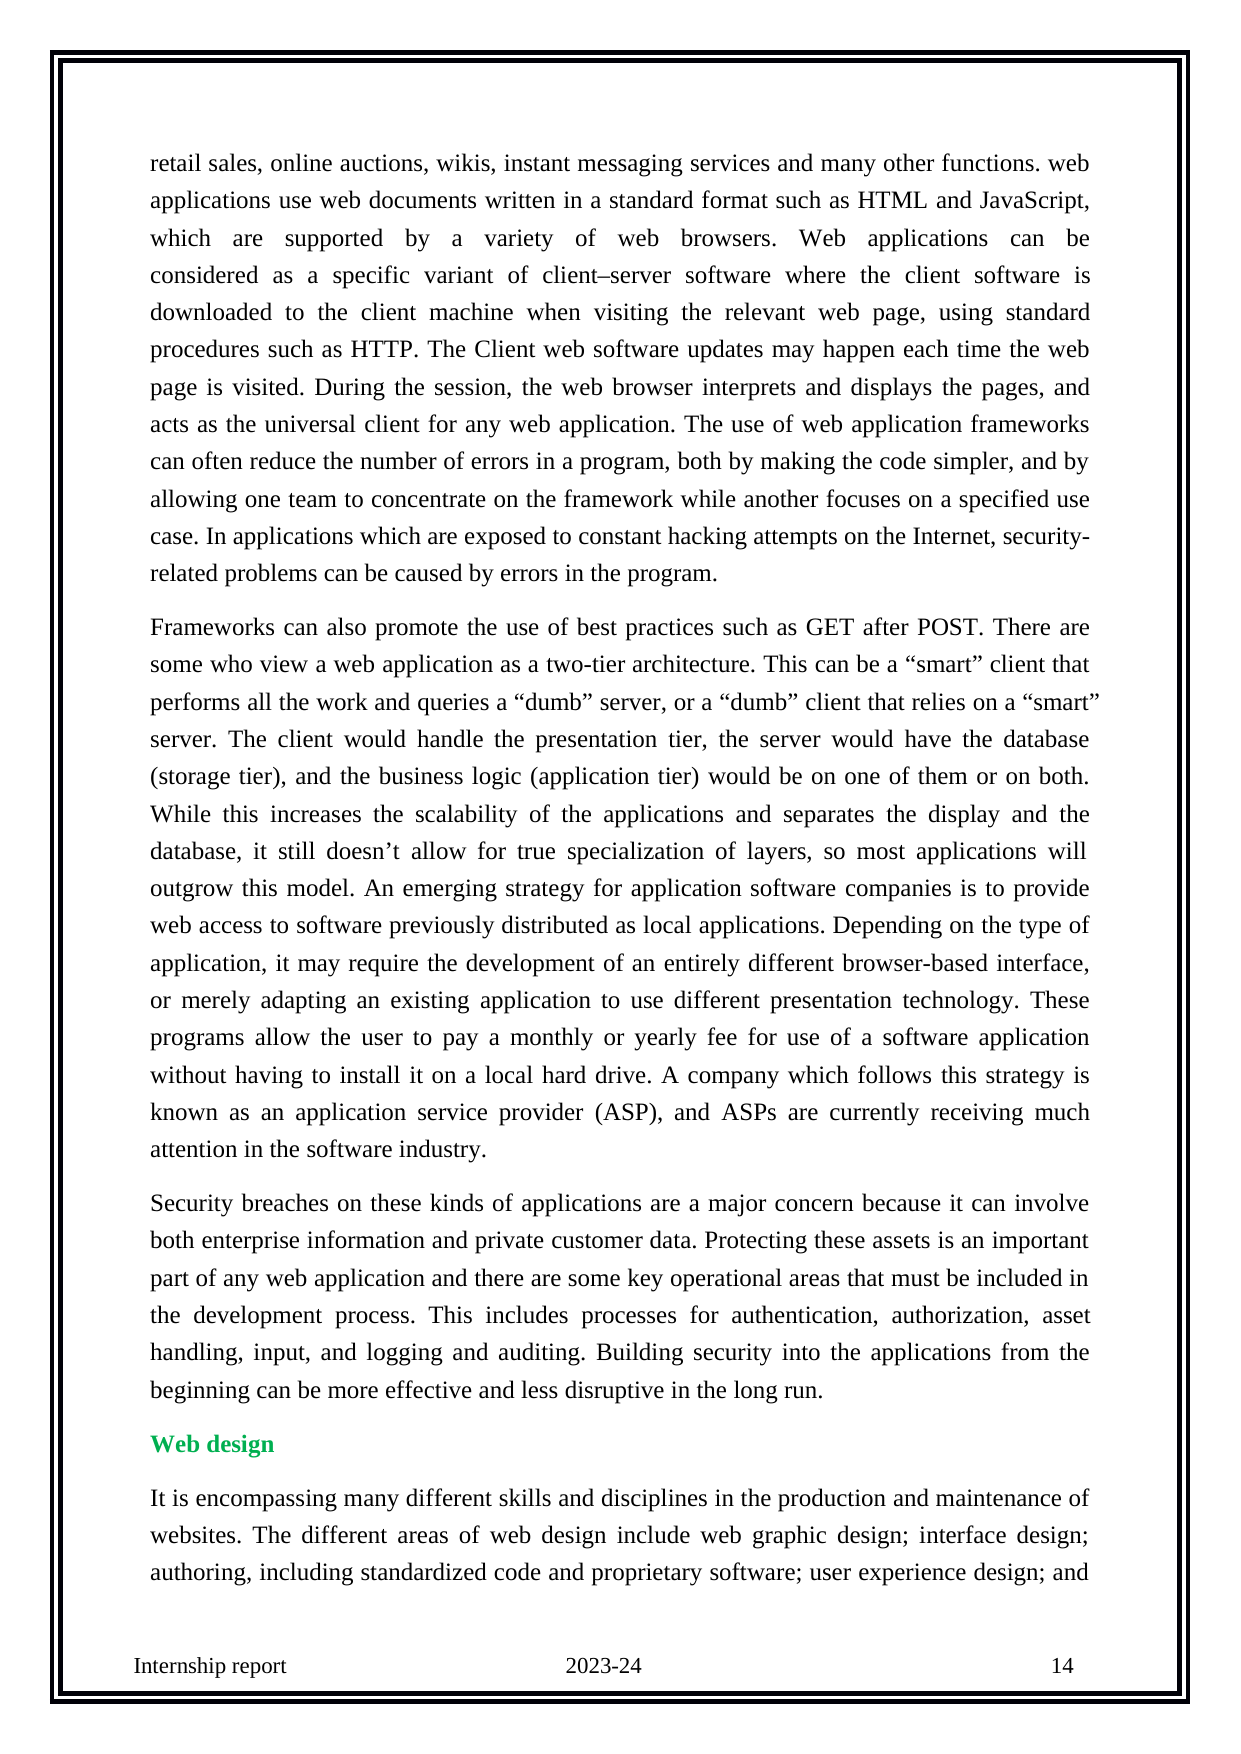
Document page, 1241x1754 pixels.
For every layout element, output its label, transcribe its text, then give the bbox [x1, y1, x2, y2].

text It is encompassing many different skills and disciplines in the production and maintenance of websites. The different areas of web design include web graphic design; interface design; authoring, including standardized code and proprietary software; user experience design; and [150, 1483, 1091, 1586]
text Frameworks can also promote the use of best practices such as GET after POST. There are some who view a web application as a two-tier architecture. This can be a “smart” client that performs all the work and queries a “dumb” server, or a “dumb” client that relies on a “smart” server. The client would handle the presentation tier, the server would have the database (storage tier), and the business logic (application tier) would be on one of them or on both. While this increases the scalability of the applications and separates the display and the database, it still doesn’t allow for true specialization of layers, so most applications will outgrow this model. An emerging strategy for application software companies is to provide web access to software previously distributed as local applications. Depending on the type of application, it may require the development of an entirely different browser-based interface, or merely adapting an existing application to use different presentation technology. These programs allow the user to pay a monthly or yearly fee for use of a software application without having to install it on a local hard drive. A company which follows this strategy is known as an application service provider (ASP), and ASPs are currently receiving much attention in the software industry. [150, 612, 1108, 1163]
text Security breaches on these kinds of applications are a major concern because it can involve both enterprise information and private customer data. Protecting these assets is an important part of any web application and there are some key operational areas that must be included in the development process. This includes processes for authentication, authorization, asset handling, input, and logging and auditing. Building security into the applications from the beginning can be more effective and less disruptive in the long run. [150, 1188, 1090, 1403]
text Web design [150, 1429, 1113, 1457]
text retail sales, online auctions, wikis, instant messaging services and many other functions. web applications use web documents written in a standard format such as HTML and JavaScript, which are supported by a variety of web browsers. Web applications can be considered as a specific variant of client–server software where the client software is downloaded to the client machine when visiting the relevant web page, using standard procedures such as HTTP. The Client web software updates may happen each time the web page is visited. During the session, the web browser interprets and displays the pages, and acts as the universal client for any web application. The use of web application frameworks can often reduce the number of errors in a program, both by making the code simpler, and by allowing one team to concentrate on the framework while another focuses on a specified use case. In applications which are exposed to constant hacking attempts on the Internet, security- related problems can be caused by errors in the program. [150, 148, 1091, 587]
